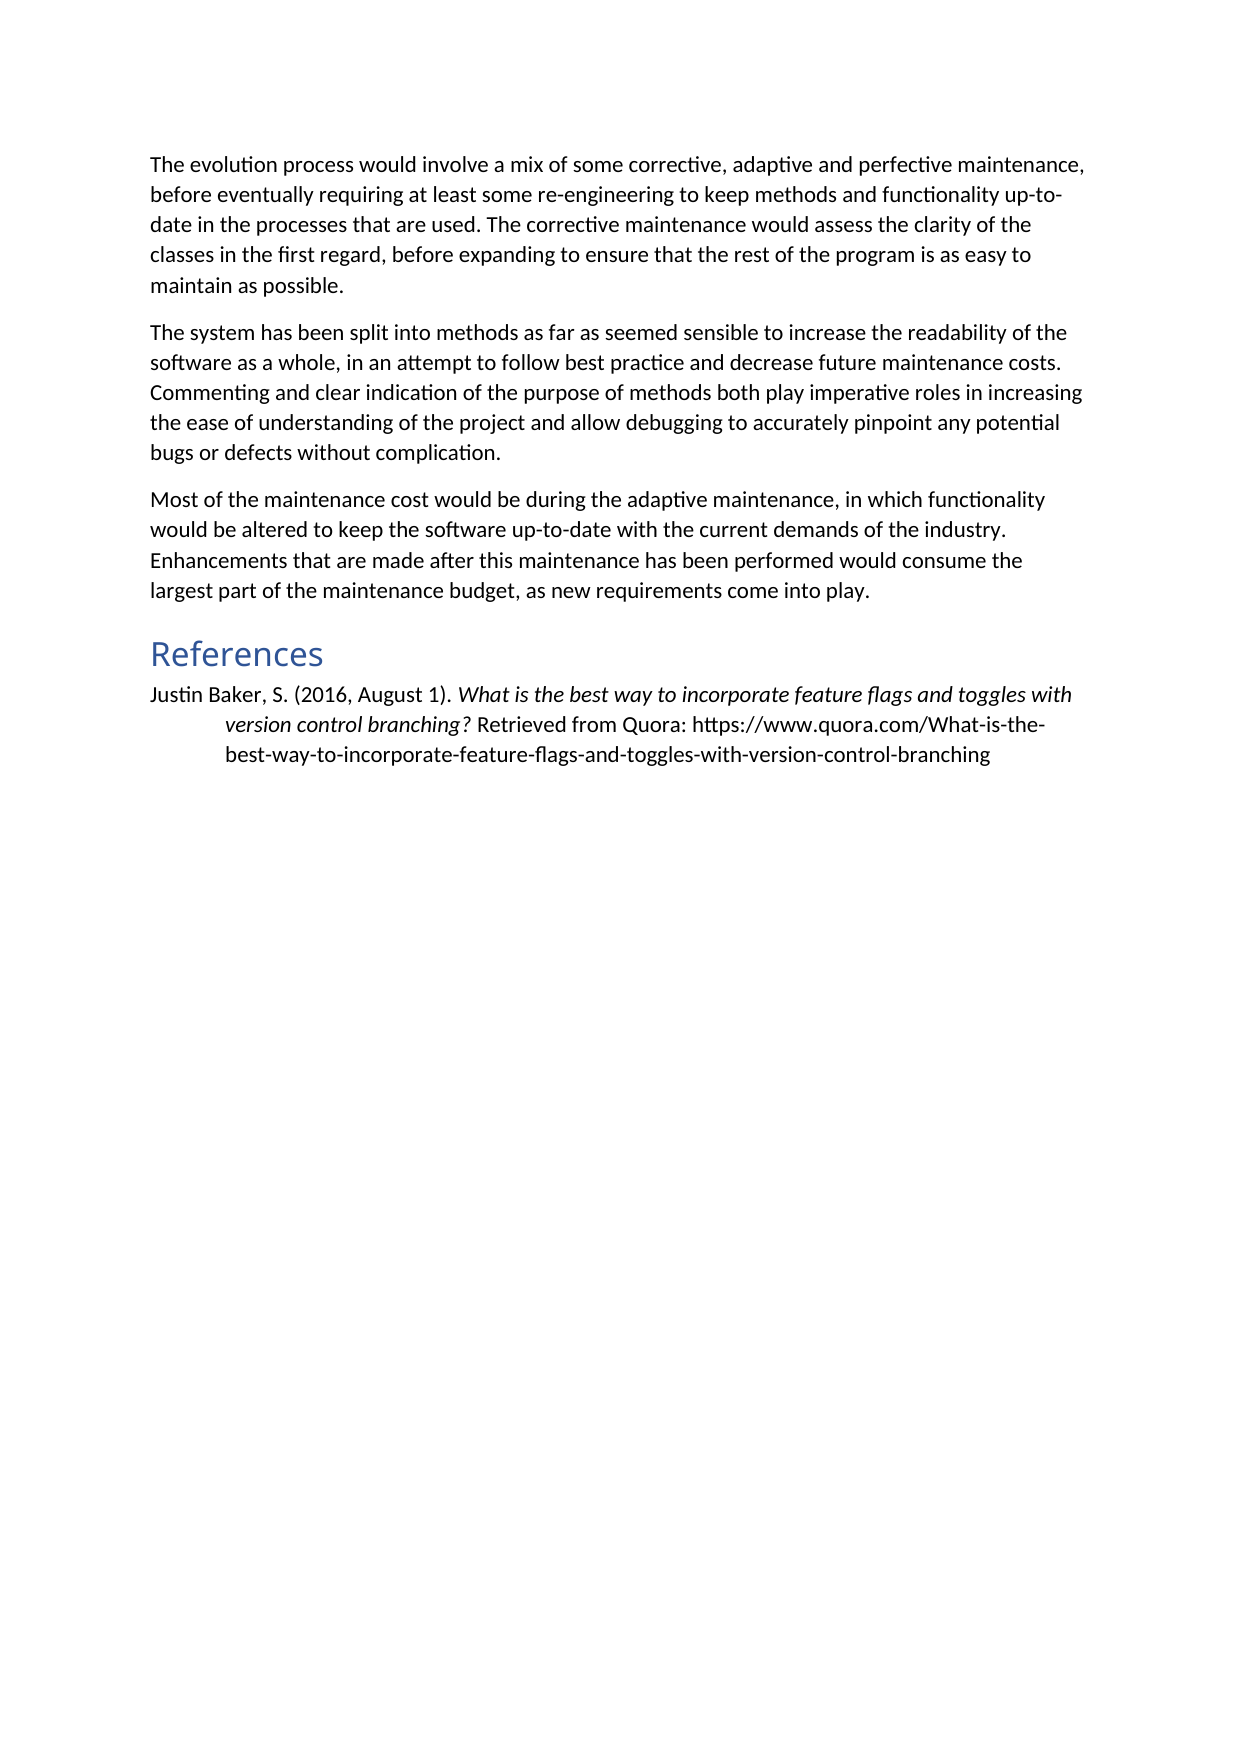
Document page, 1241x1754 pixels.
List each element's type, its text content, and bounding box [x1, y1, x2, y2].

text The evolution process would involve a mix of some corrective, adaptive and perfective maintenance, before eventually requiring at least some re-engineering to keep methods and functionality up-to-date in the processes that are used. The corrective maintenance would assess the clarity of the classes in the first regard, before expanding to ensure that the rest of the program is as easy to maintain as possible. [150, 150, 1090, 299]
